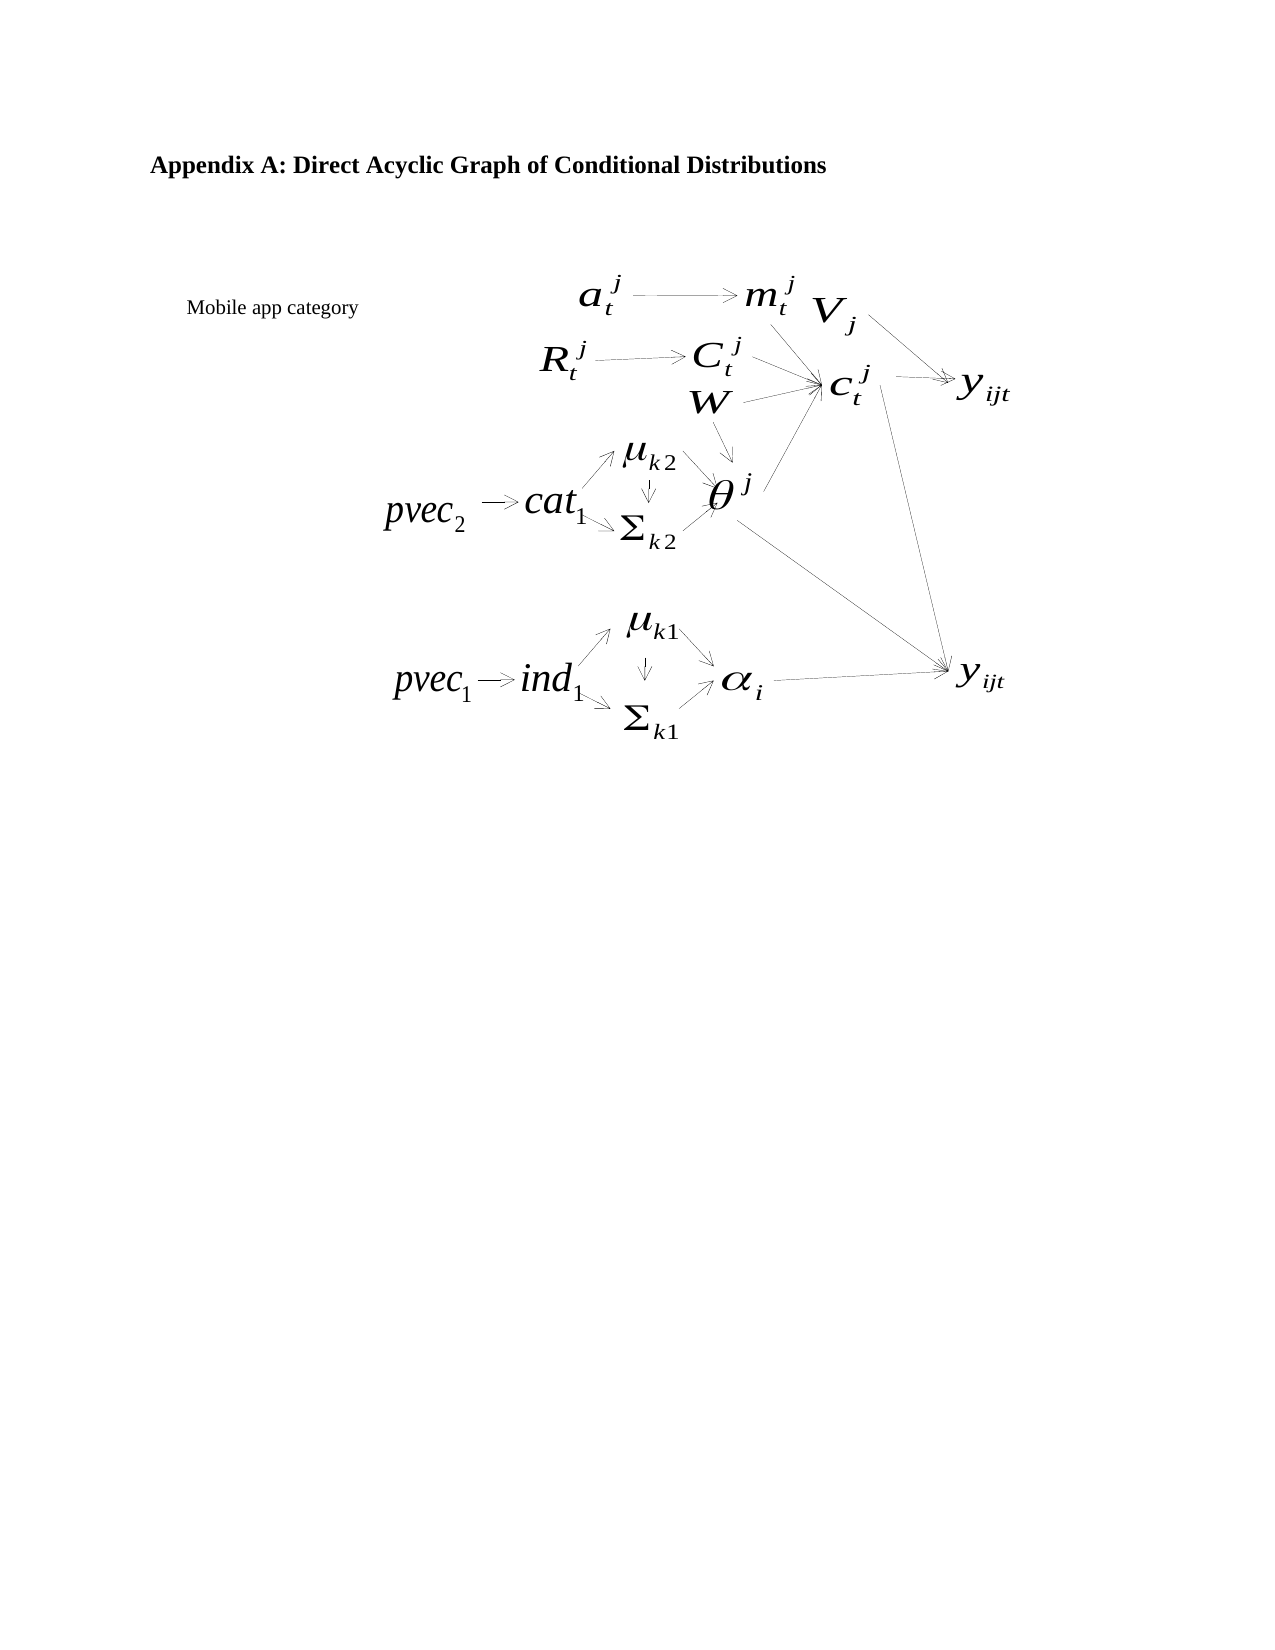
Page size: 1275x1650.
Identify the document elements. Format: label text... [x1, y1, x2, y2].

text Appendix A: Direct Acyclic Graph of Conditional Distributions [150, 150, 1125, 179]
